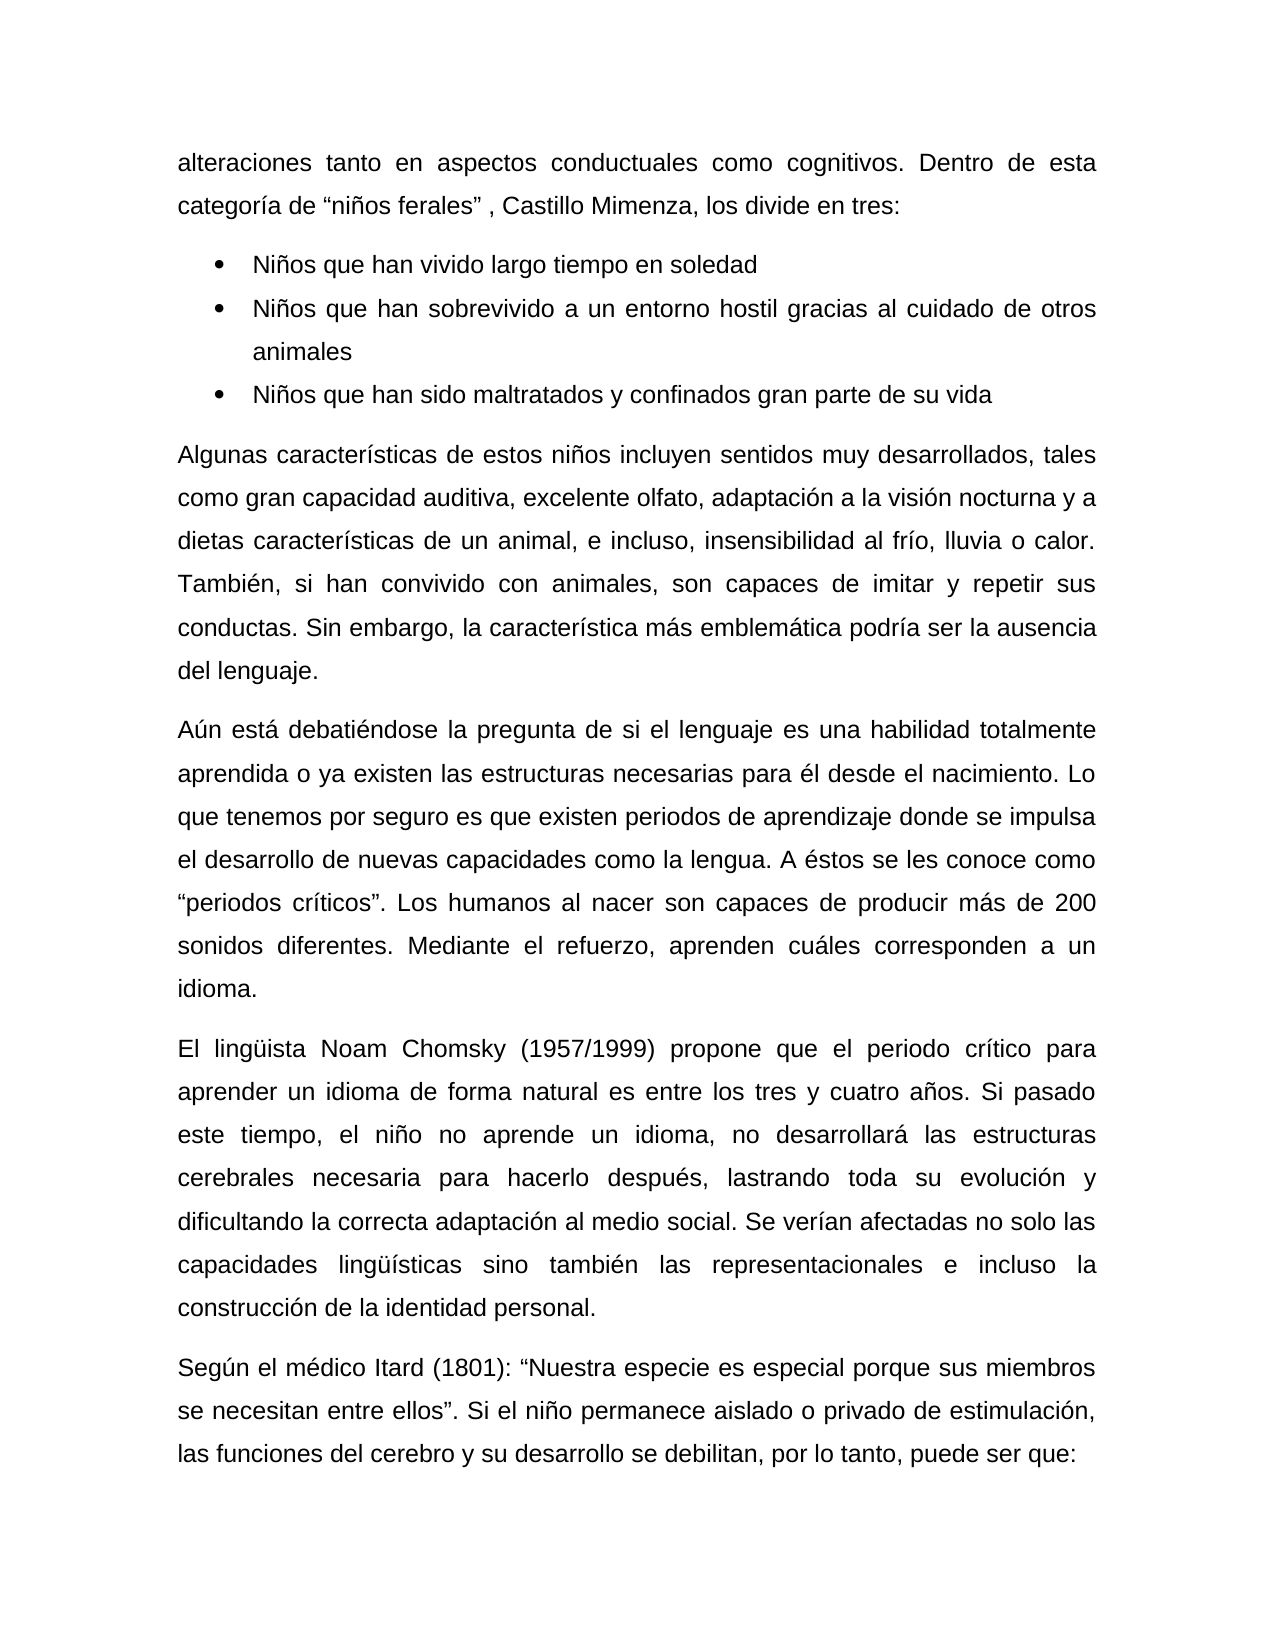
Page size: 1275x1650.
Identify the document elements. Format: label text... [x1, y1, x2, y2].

list Niños que han sobrevivido a un entorno hostil gracias al cuidado de otros animales [215, 294, 1098, 366]
list Niños que han vivido largo tiempo en soledad [215, 251, 1098, 279]
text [177, 148, 1098, 219]
text Algunas características de estos niños incluyen sentidos muy desarrollados, tales como gran capacidad auditiva, excelente olfato, adaptación a la visión nocturna y a dietas características de un animal, e incluso, insensibilidad al frío, lluvia o calor. También, si han convivido con animales, son capaces de imitar y repetir sus conductas. Sin embargo, la característica más emblemática podría ser la ausencia del lenguaje. [177, 440, 1098, 684]
text Según el médico Itard (1801): “Nuestra especie es especial porque sus miembros se necesitan entre ellos”. Si el niño permanece aislado o privado de estimulación, las funciones del cerebro y su desarrollo se debilitan, por lo tanto, puede ser que: [177, 1352, 1098, 1467]
list Niños que han sido maltratados y confinados gran parte de su vida [215, 380, 1098, 409]
text El lingüista Noam Chomsky (1957/1999) propone que el periodo crítico para aprender un idioma de forma natural es entre los tres y cuatro años. Si pasado este tiempo, el niño no aprende un idioma, no desarrollará las estructuras cerebrales necesaria para hacerlo después, lastrando toda su evolución y dificultando la correcta adaptación al medio social. Se verían afectadas no solo las capacidades lingüísticas sino también las representacionales e incluso la construcción de la identidad personal. [177, 1034, 1098, 1321]
text Aún está debatiéndose la pregunta de si el lenguaje es una habilidad totalmente aprendida o ya existen las estructuras necesarias para él desde el nacimiento. Lo que tenemos por seguro es que existen periodos de aprendizaje donde se impulsa el desarrollo de nuevas capacidades como la lengua. A éstos se les conoce como “periodos críticos”. Los humanos al nacer son capaces de producir más de 200 sonidos diferentes. Mediante el refuerzo, aprenden cuáles corresponden a un idioma. [177, 715, 1098, 1003]
